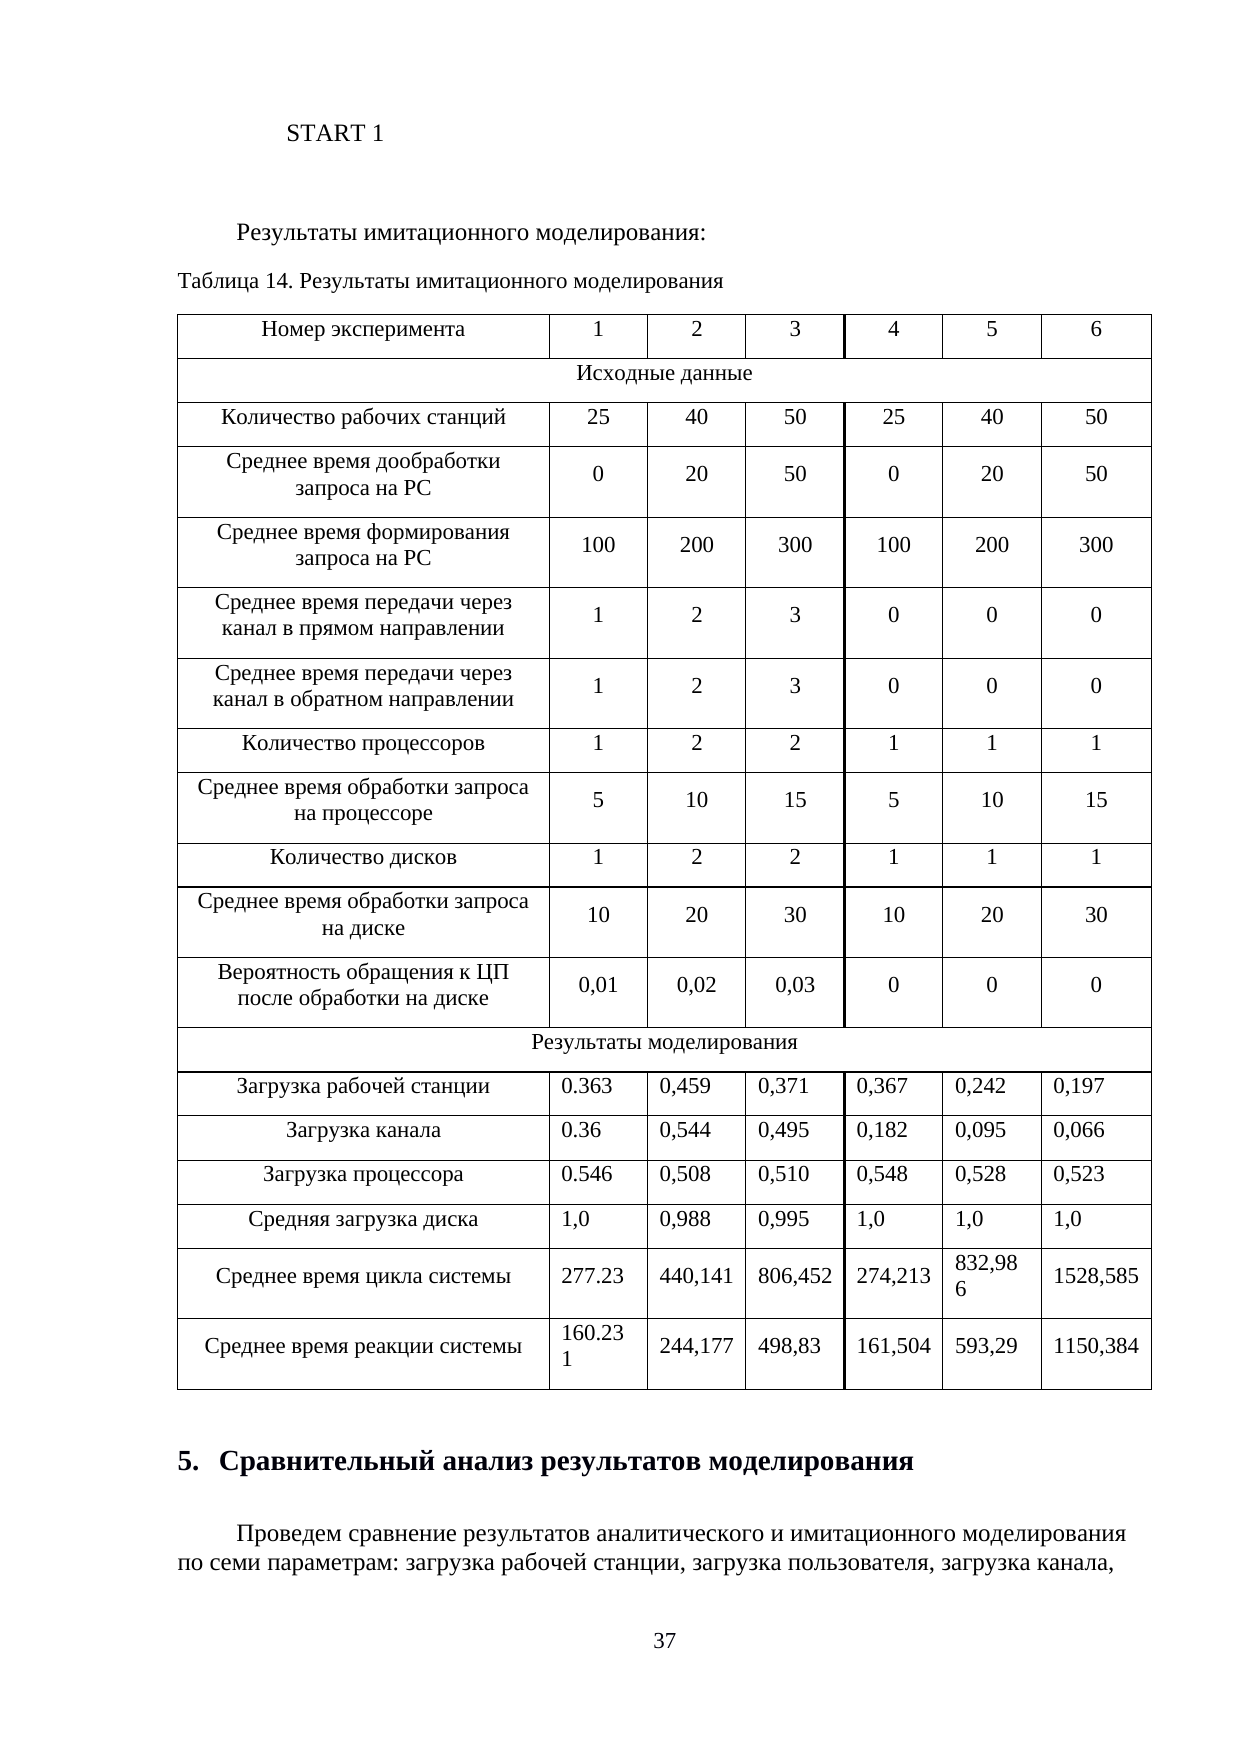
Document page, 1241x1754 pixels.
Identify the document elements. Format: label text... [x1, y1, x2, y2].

table_cell 2 [648, 659, 745, 728]
table_cell 0 [846, 447, 942, 517]
table_cell Среднее время передачи через канал в прямом направлении [178, 588, 549, 657]
table_cell 5 [846, 773, 942, 842]
table_cell 1528,585 [1042, 1249, 1151, 1318]
table_cell 244,177 [648, 1319, 745, 1388]
table_cell 0,095 [943, 1116, 1041, 1159]
table_cell 1 [1042, 729, 1151, 772]
table_cell 1 [1042, 844, 1151, 886]
table_cell 1 [943, 844, 1041, 886]
table_cell 3 [746, 659, 843, 728]
table_cell 10 [648, 773, 745, 842]
table_cell Среднее время обработки запроса на диске [178, 888, 549, 957]
table_cell 1150,384 [1042, 1319, 1151, 1388]
table_cell 1,0 [1042, 1205, 1151, 1248]
table_cell 300 [746, 518, 843, 587]
table_header 3 [746, 315, 843, 358]
table_cell 0 [1042, 588, 1151, 657]
table_cell 50 [1042, 403, 1151, 446]
table_cell Загрузка канала [178, 1116, 549, 1159]
table_cell 0,371 [746, 1073, 843, 1115]
table_cell Загрузка рабочей станции [178, 1073, 549, 1115]
table_cell 806,452 [746, 1249, 843, 1318]
table_cell 1 [550, 844, 647, 886]
table_cell 0,995 [746, 1205, 843, 1248]
table_cell 1,0 [550, 1205, 647, 1248]
table_cell 161,504 [846, 1319, 942, 1388]
table_header 6 [1042, 315, 1151, 358]
table_cell 0,495 [746, 1116, 843, 1159]
table_header 1 [550, 315, 647, 358]
table_cell 0.546 [550, 1161, 647, 1203]
table_cell 0,544 [648, 1116, 745, 1159]
table_cell 0,03 [746, 958, 843, 1027]
table_header Номер эксперимента [178, 315, 549, 358]
table_header 4 [846, 315, 942, 358]
table_cell 593,29 [943, 1319, 1041, 1388]
table_cell 0,510 [746, 1161, 843, 1203]
table_cell Вероятность обращения к ЦП после обработки на диске [178, 958, 549, 1027]
table_cell 0,367 [846, 1073, 942, 1115]
table_cell 274,213 [846, 1249, 942, 1318]
table_cell 10 [550, 888, 647, 957]
table_cell Результаты моделирования [178, 1028, 1151, 1071]
table_cell Количество рабочих станций [178, 403, 549, 446]
table_cell 1 [550, 729, 647, 772]
table_cell Исходные данные [178, 359, 1151, 402]
table_cell 0 [1042, 659, 1151, 728]
text START 1 [236, 118, 1152, 147]
table_cell 1 [846, 844, 942, 886]
table_cell 0,242 [943, 1073, 1041, 1115]
table_cell 1 [550, 659, 647, 728]
table_cell 10 [846, 888, 942, 957]
table_cell 0,528 [943, 1161, 1041, 1203]
table_cell 15 [1042, 773, 1151, 842]
table_cell 0,459 [648, 1073, 745, 1115]
table_header 5 [943, 315, 1041, 358]
table_header 2 [648, 315, 745, 358]
table_cell 3 [746, 588, 843, 657]
table_cell 832,986 [943, 1249, 1041, 1318]
table_cell 20 [943, 888, 1041, 957]
table_cell 0 [1042, 958, 1151, 1027]
table_cell 200 [943, 518, 1041, 587]
table_cell 0,988 [648, 1205, 745, 1248]
table_cell 440,141 [648, 1249, 745, 1318]
subtitle Сравнительный анализ результатов моделирования [177, 1443, 1152, 1477]
table_cell Среднее время цикла системы [178, 1249, 549, 1318]
table_cell Среднее время обработки запроса на процессоре [178, 773, 549, 842]
table_cell 0,523 [1042, 1161, 1151, 1203]
table_cell 0 [846, 958, 942, 1027]
table_cell 0.363 [550, 1073, 647, 1115]
table_cell 1,0 [943, 1205, 1041, 1248]
table_cell 2 [648, 844, 745, 886]
table_cell 40 [943, 403, 1041, 446]
table_cell Среднее время дообработки запроса на PC [178, 447, 549, 517]
table_cell 0,066 [1042, 1116, 1151, 1159]
table_cell 200 [648, 518, 745, 587]
table_cell 1 [943, 729, 1041, 772]
table_cell 10 [943, 773, 1041, 842]
table_cell 20 [943, 447, 1041, 517]
table_cell 25 [550, 403, 647, 446]
table_cell Среднее время передачи через канал в обратном направлении [178, 659, 549, 728]
table_cell 20 [648, 447, 745, 517]
table_cell 2 [648, 588, 745, 657]
table_cell 1 [846, 729, 942, 772]
table_cell 100 [550, 518, 647, 587]
table_cell 40 [648, 403, 745, 446]
table_cell 0 [550, 447, 647, 517]
table_cell 50 [746, 403, 843, 446]
table_cell 0,182 [846, 1116, 942, 1159]
table_cell Загрузка процессора [178, 1161, 549, 1203]
table_cell 300 [1042, 518, 1151, 587]
table_cell 0 [846, 588, 942, 657]
table_cell 100 [846, 518, 942, 587]
table_cell 498,83 [746, 1319, 843, 1388]
table_cell 0,197 [1042, 1073, 1151, 1115]
table_cell 0,02 [648, 958, 745, 1027]
table_cell 0 [943, 588, 1041, 657]
table_cell 20 [648, 888, 745, 957]
table_cell Среднее время реакции системы [178, 1319, 549, 1388]
table_cell Среднее время формирования запроса на PC [178, 518, 549, 587]
table_cell 2 [746, 729, 843, 772]
table_cell 0,01 [550, 958, 647, 1027]
table_cell 5 [550, 773, 647, 842]
table_cell 277.23 [550, 1249, 647, 1318]
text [177, 1518, 1152, 1576]
table_cell 25 [846, 403, 942, 446]
table_cell 15 [746, 773, 843, 842]
table_cell 2 [746, 844, 843, 886]
table_cell 2 [648, 729, 745, 772]
table_cell 50 [1042, 447, 1151, 517]
table_cell 50 [746, 447, 843, 517]
text Результаты имитационного моделирования: [236, 217, 1152, 246]
table_cell 0 [846, 659, 942, 728]
table_cell 0 [943, 958, 1041, 1027]
table_cell 0.36 [550, 1116, 647, 1159]
table_cell Количество процессоров [178, 729, 549, 772]
table_cell 1,0 [846, 1205, 942, 1248]
table_cell 0,508 [648, 1161, 745, 1203]
table_cell 30 [746, 888, 843, 957]
table_cell 160.231 [550, 1319, 647, 1388]
table_cell Количество дисков [178, 844, 549, 886]
table_cell 0,548 [846, 1161, 942, 1203]
table_cell Средняя загрузка диска [178, 1205, 549, 1248]
table_cell 30 [1042, 888, 1151, 957]
table_cell 1 [550, 588, 647, 657]
table_cell 0 [943, 659, 1041, 728]
text Таблица 14. Результаты имитационного моделирования [177, 267, 1152, 293]
